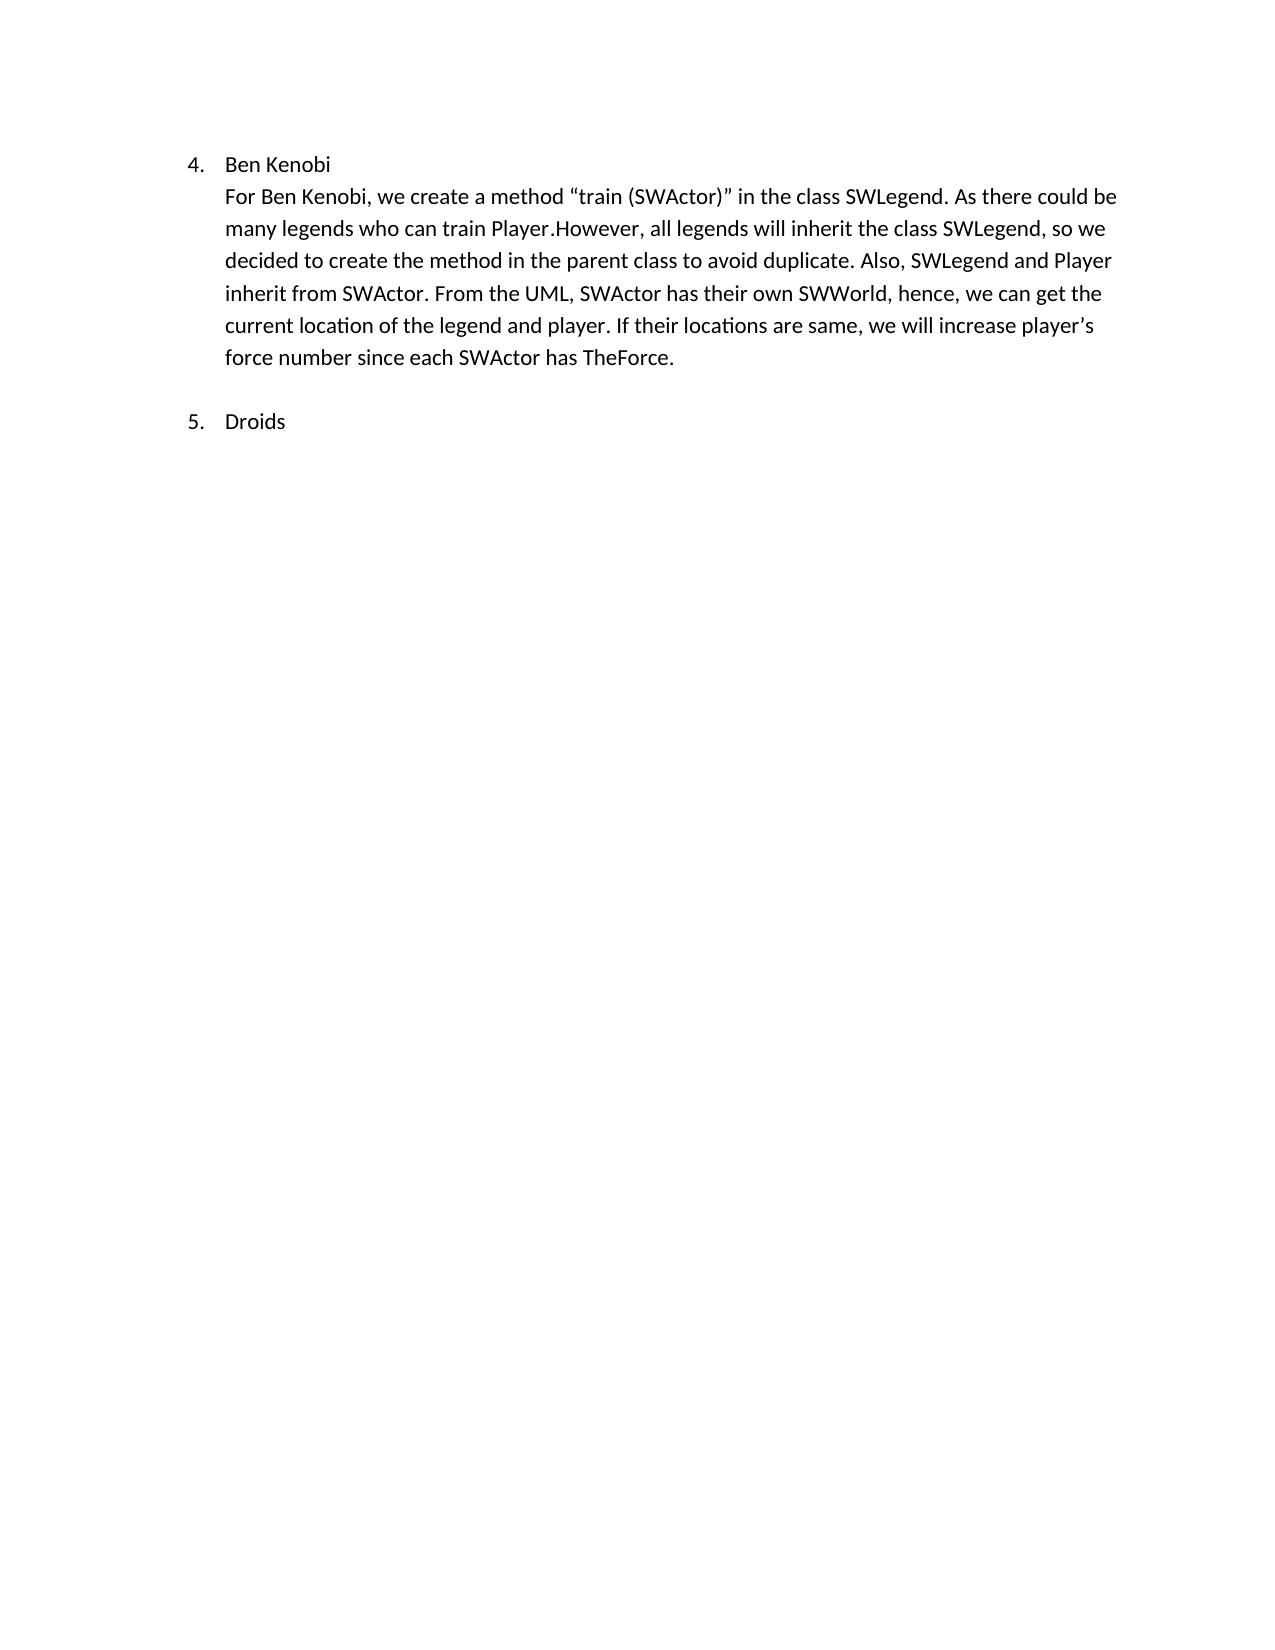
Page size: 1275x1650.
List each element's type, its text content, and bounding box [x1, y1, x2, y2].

list For Ben Kenobi, we create a method “train (SWActor)” in the class SWLegend. As there could be many legends who can train Player.However, all legends will inherit the class SWLegend, so we decided to create the method in the parent class to avoid duplicate. Also, SWLegend and Player inherit from SWActor. From the UML, SWActor has their own SWWorld, hence, we can get the current location of the legend and player. If their locations are same, we will increase player’s force number since each SWActor has TheForce. [225, 182, 1125, 371]
list Droids [187, 407, 1125, 436]
list Ben Kenobi [187, 150, 1125, 178]
